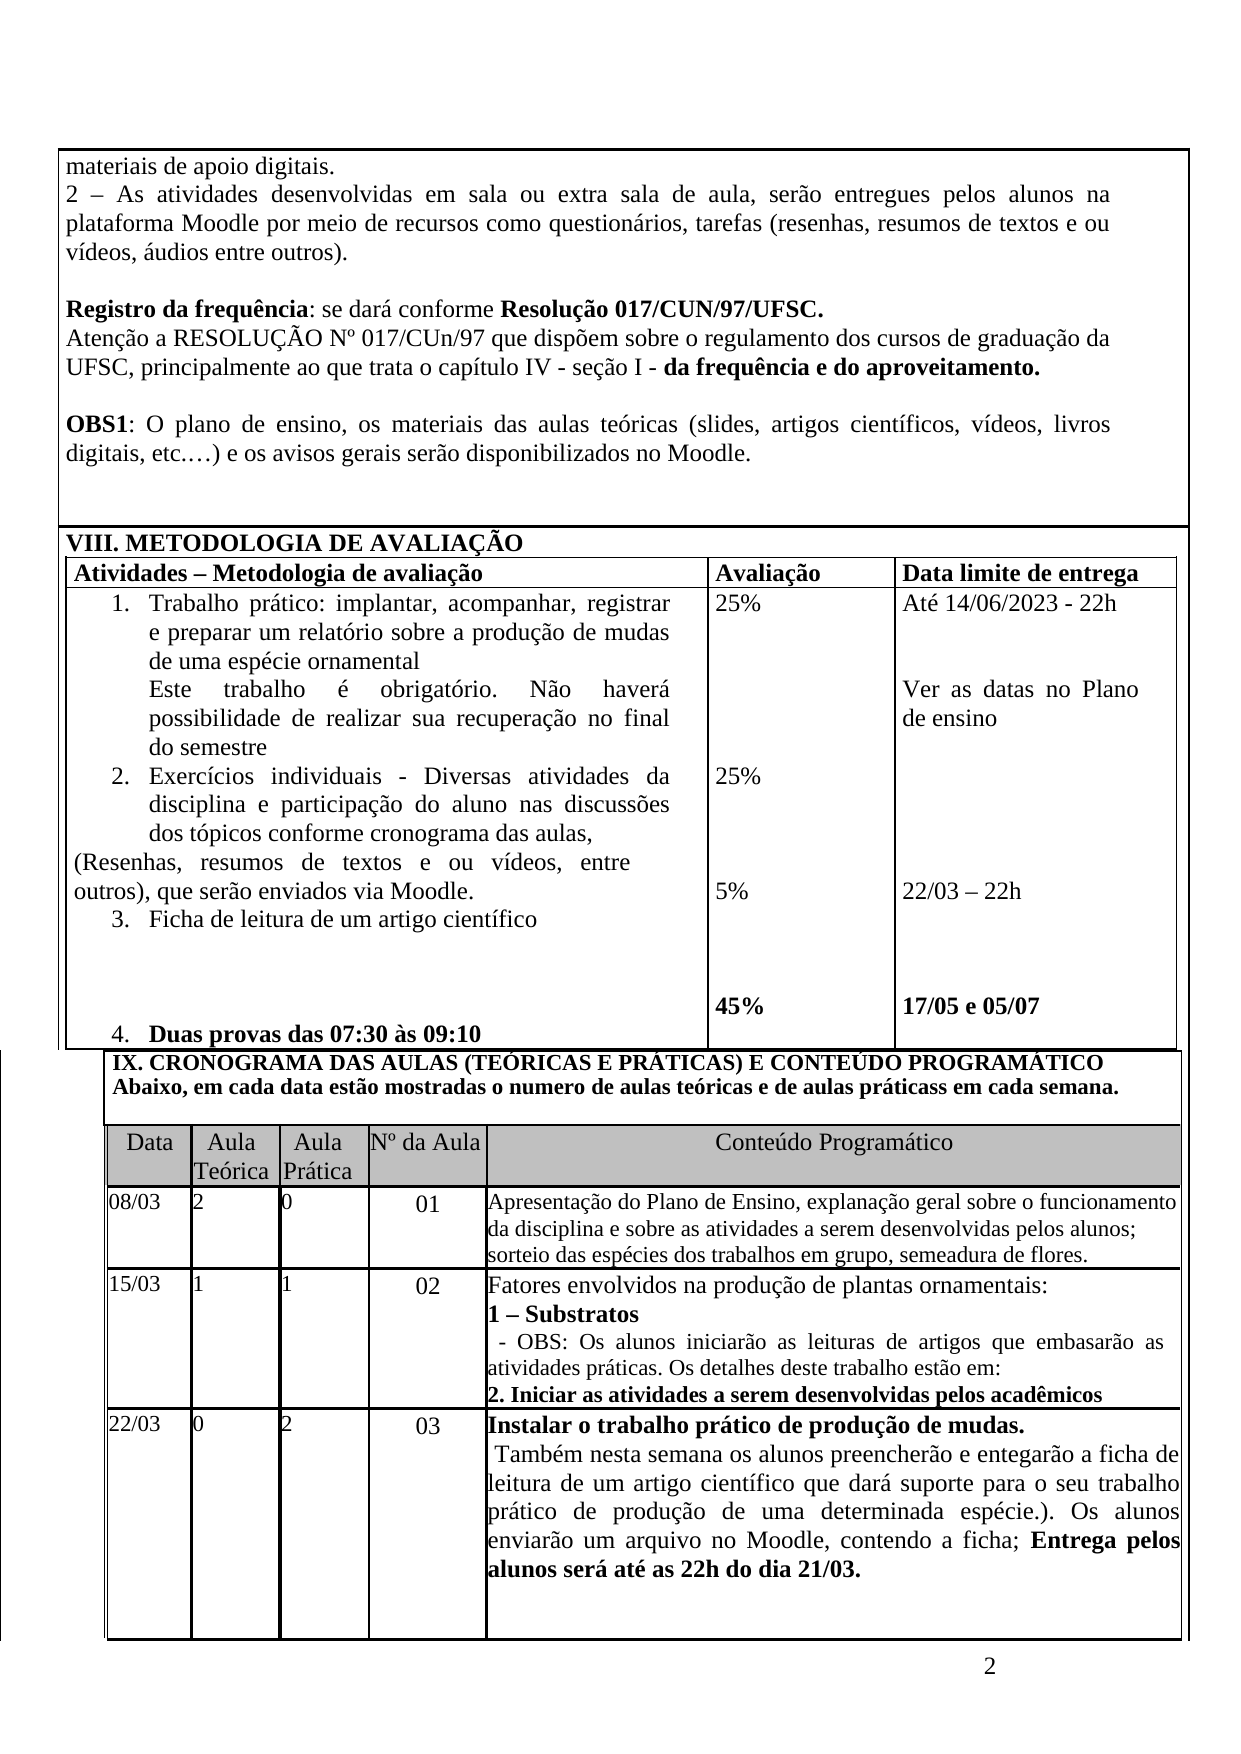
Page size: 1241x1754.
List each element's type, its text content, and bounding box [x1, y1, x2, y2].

table_cell [1182, 1050, 1188, 1641]
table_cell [59, 151, 1188, 524]
table_cell [370, 1270, 485, 1407]
table_cell [193, 1270, 278, 1407]
table_cell [108, 1410, 190, 1638]
table_cell [370, 1188, 485, 1267]
table_cell [282, 1188, 368, 1267]
table_cell [282, 1410, 368, 1638]
table_cell [488, 1185, 1181, 1638]
table_cell [108, 1270, 190, 1407]
table_cell [1, 1050, 107, 1641]
table_cell [105, 1052, 1181, 1124]
table_cell [282, 1270, 368, 1407]
table_cell [108, 1188, 190, 1267]
table_cell [193, 1410, 278, 1638]
table_cell [193, 1188, 278, 1267]
table_cell VIII. METODOLOGIA DE AVALIAÇÃO [59, 528, 1188, 1050]
table_cell [370, 1410, 485, 1638]
